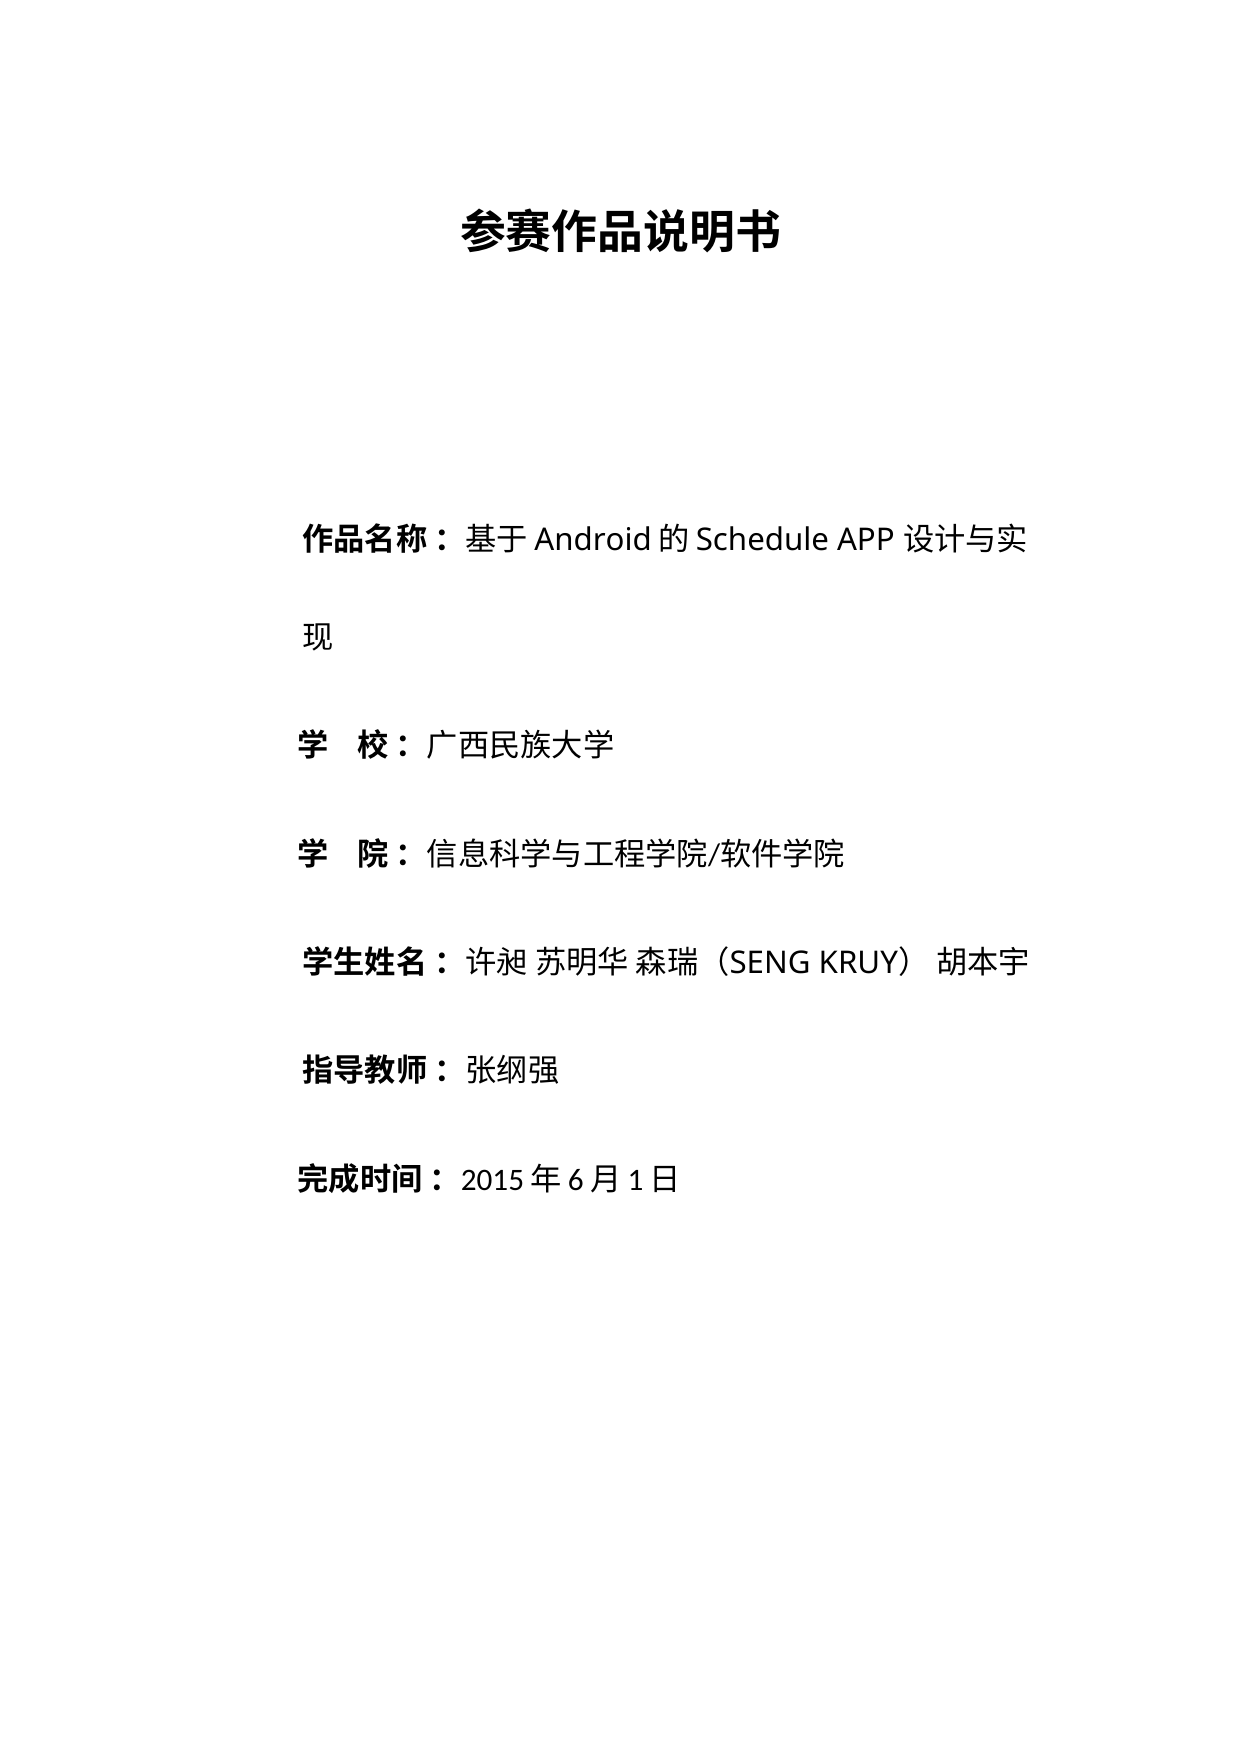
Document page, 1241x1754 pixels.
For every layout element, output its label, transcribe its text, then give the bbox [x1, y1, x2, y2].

text 学生姓名 ：许昶 苏明华 森瑞（SENG KRUY） 胡本宇 [302, 927, 1053, 992]
text 学 校 ：广西民族大学 [187, 710, 1053, 775]
text 指导教师 ：张纲强 [302, 1036, 1053, 1101]
text 完成时间 ：2015年6月1日 [187, 1144, 1053, 1209]
text 学 院 ：信息科学与工程学院/软件学院 [187, 819, 1053, 884]
text 作品名称 ：基于Android的Schedule APP 设计与实现 [302, 504, 1053, 667]
text 参赛作品说明书 [187, 179, 1053, 277]
